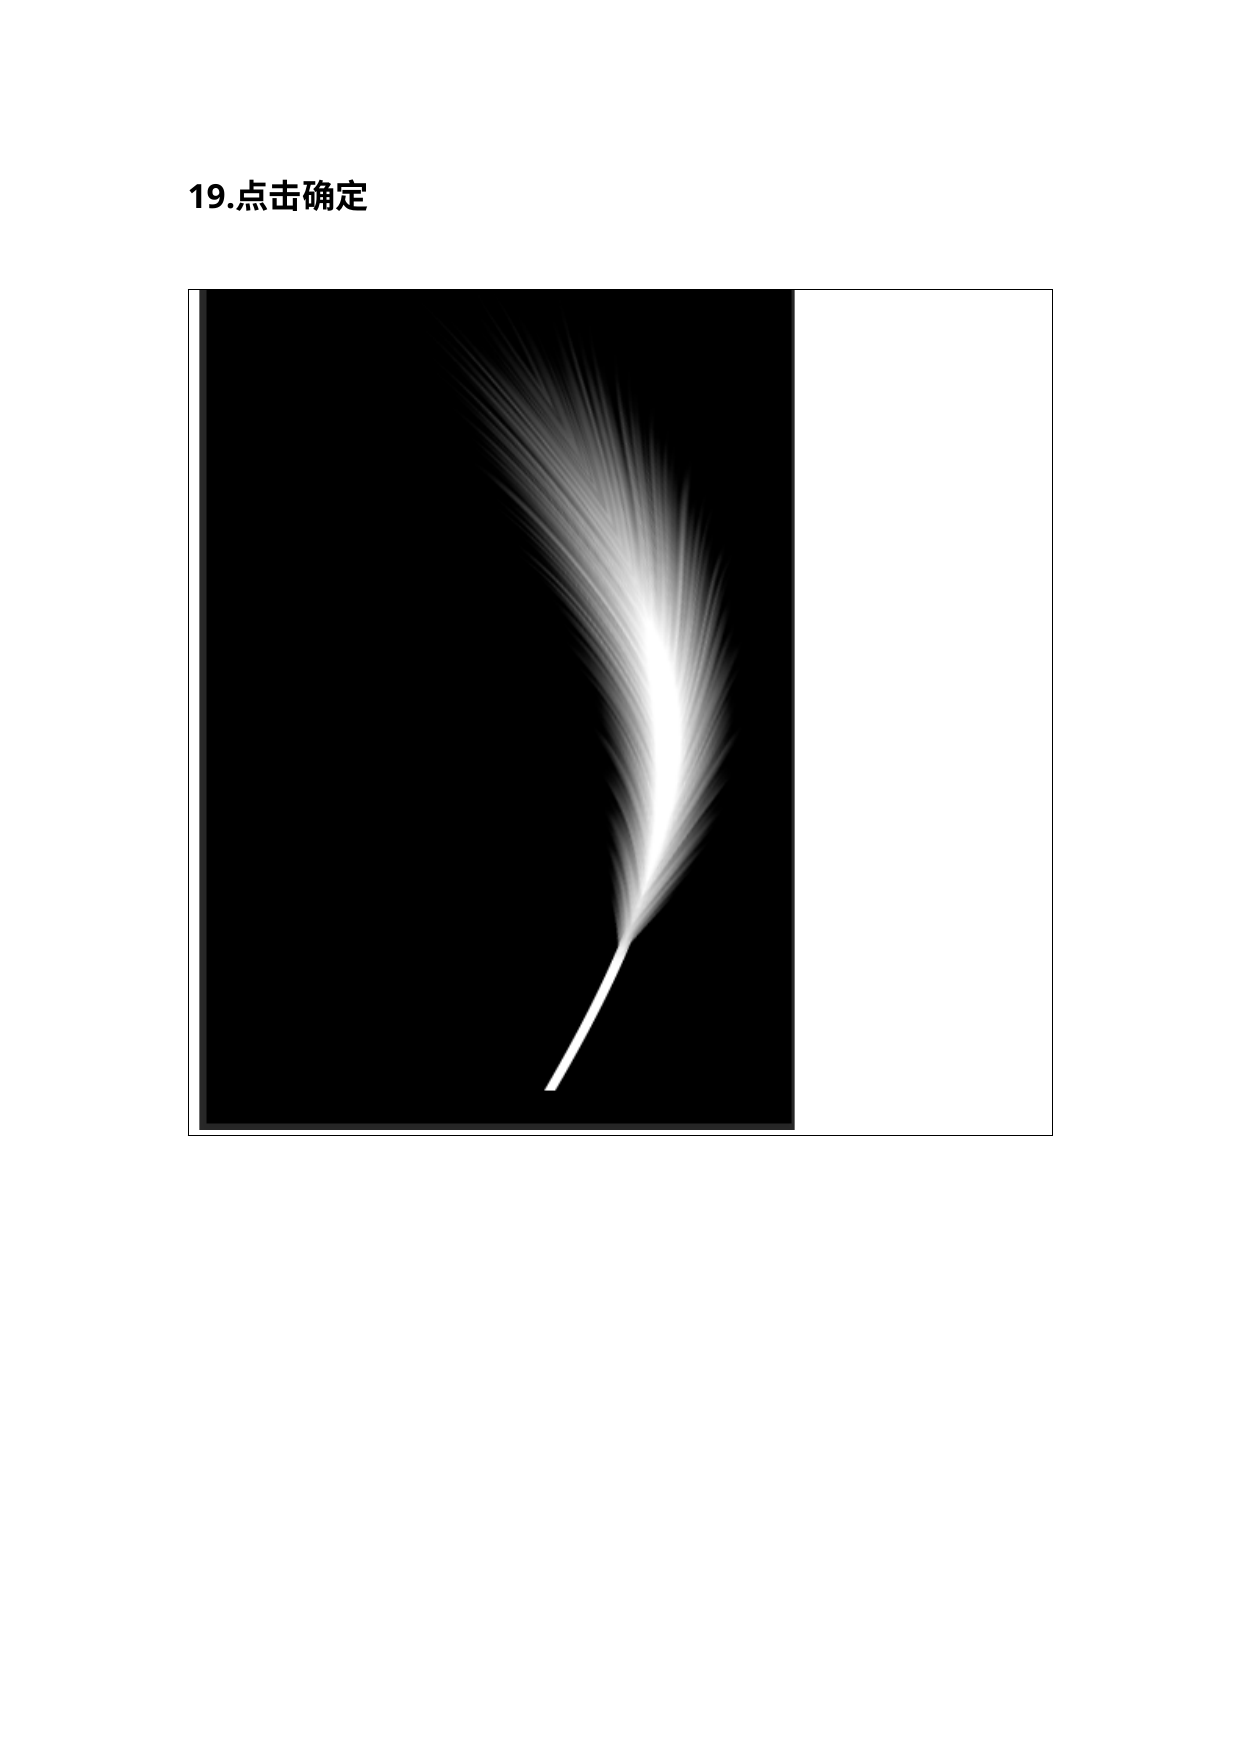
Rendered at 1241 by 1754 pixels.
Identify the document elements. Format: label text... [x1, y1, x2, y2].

subtitle 19.点击确定 [187, 162, 1053, 227]
picture [199, 290, 795, 1130]
table_header [189, 290, 1052, 1135]
